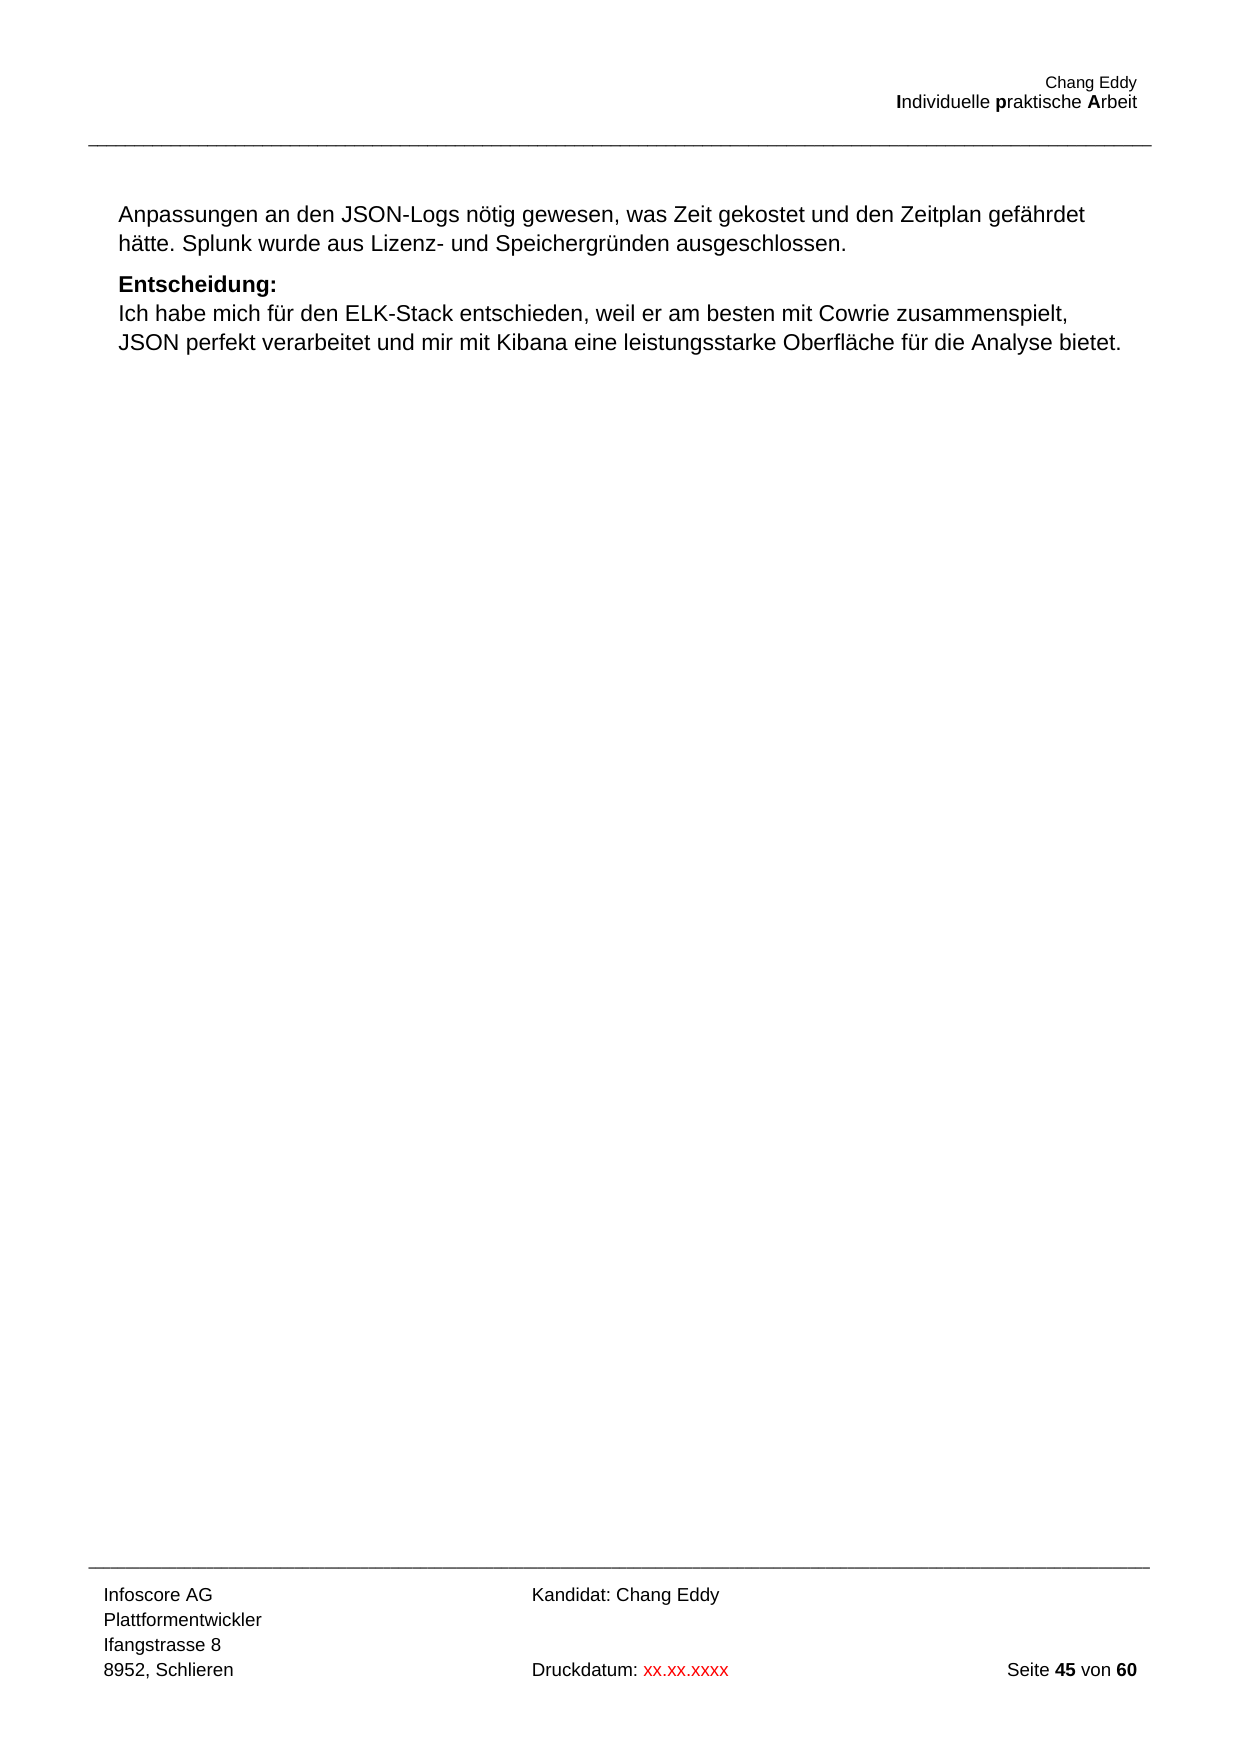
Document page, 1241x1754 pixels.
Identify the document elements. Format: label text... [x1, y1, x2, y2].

text Entscheidung: Ich habe mich für den ELK-Stack entschieden, weil er am besten mit Cowrie zusammenspielt, JSON perfekt verarbeitet und mir mit Kibana eine leistungsstarke Oberfläche für die Analyse bietet. [118, 271, 1122, 355]
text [118, 201, 1122, 256]
